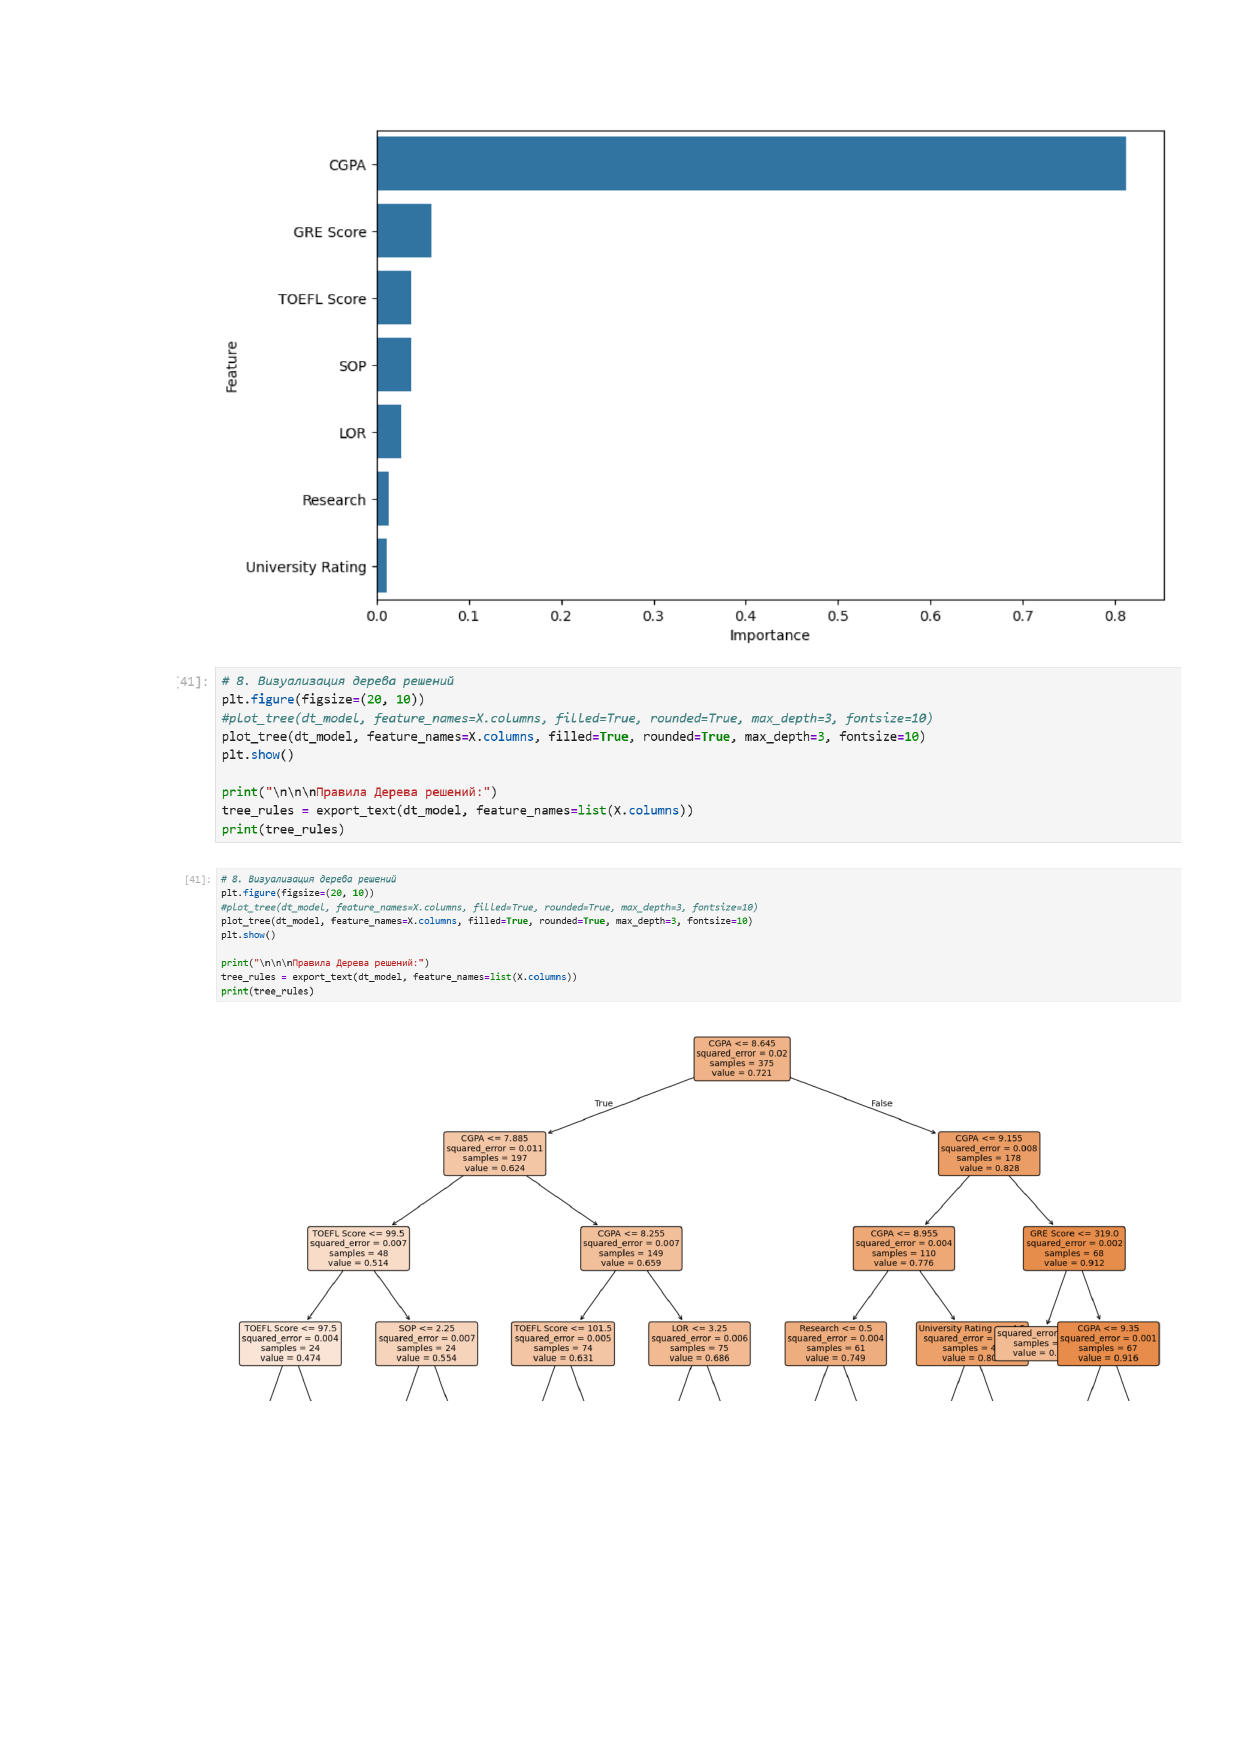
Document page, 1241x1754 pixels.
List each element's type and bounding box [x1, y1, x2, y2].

picture [177, 860, 1182, 1401]
picture [177, 118, 1182, 844]
